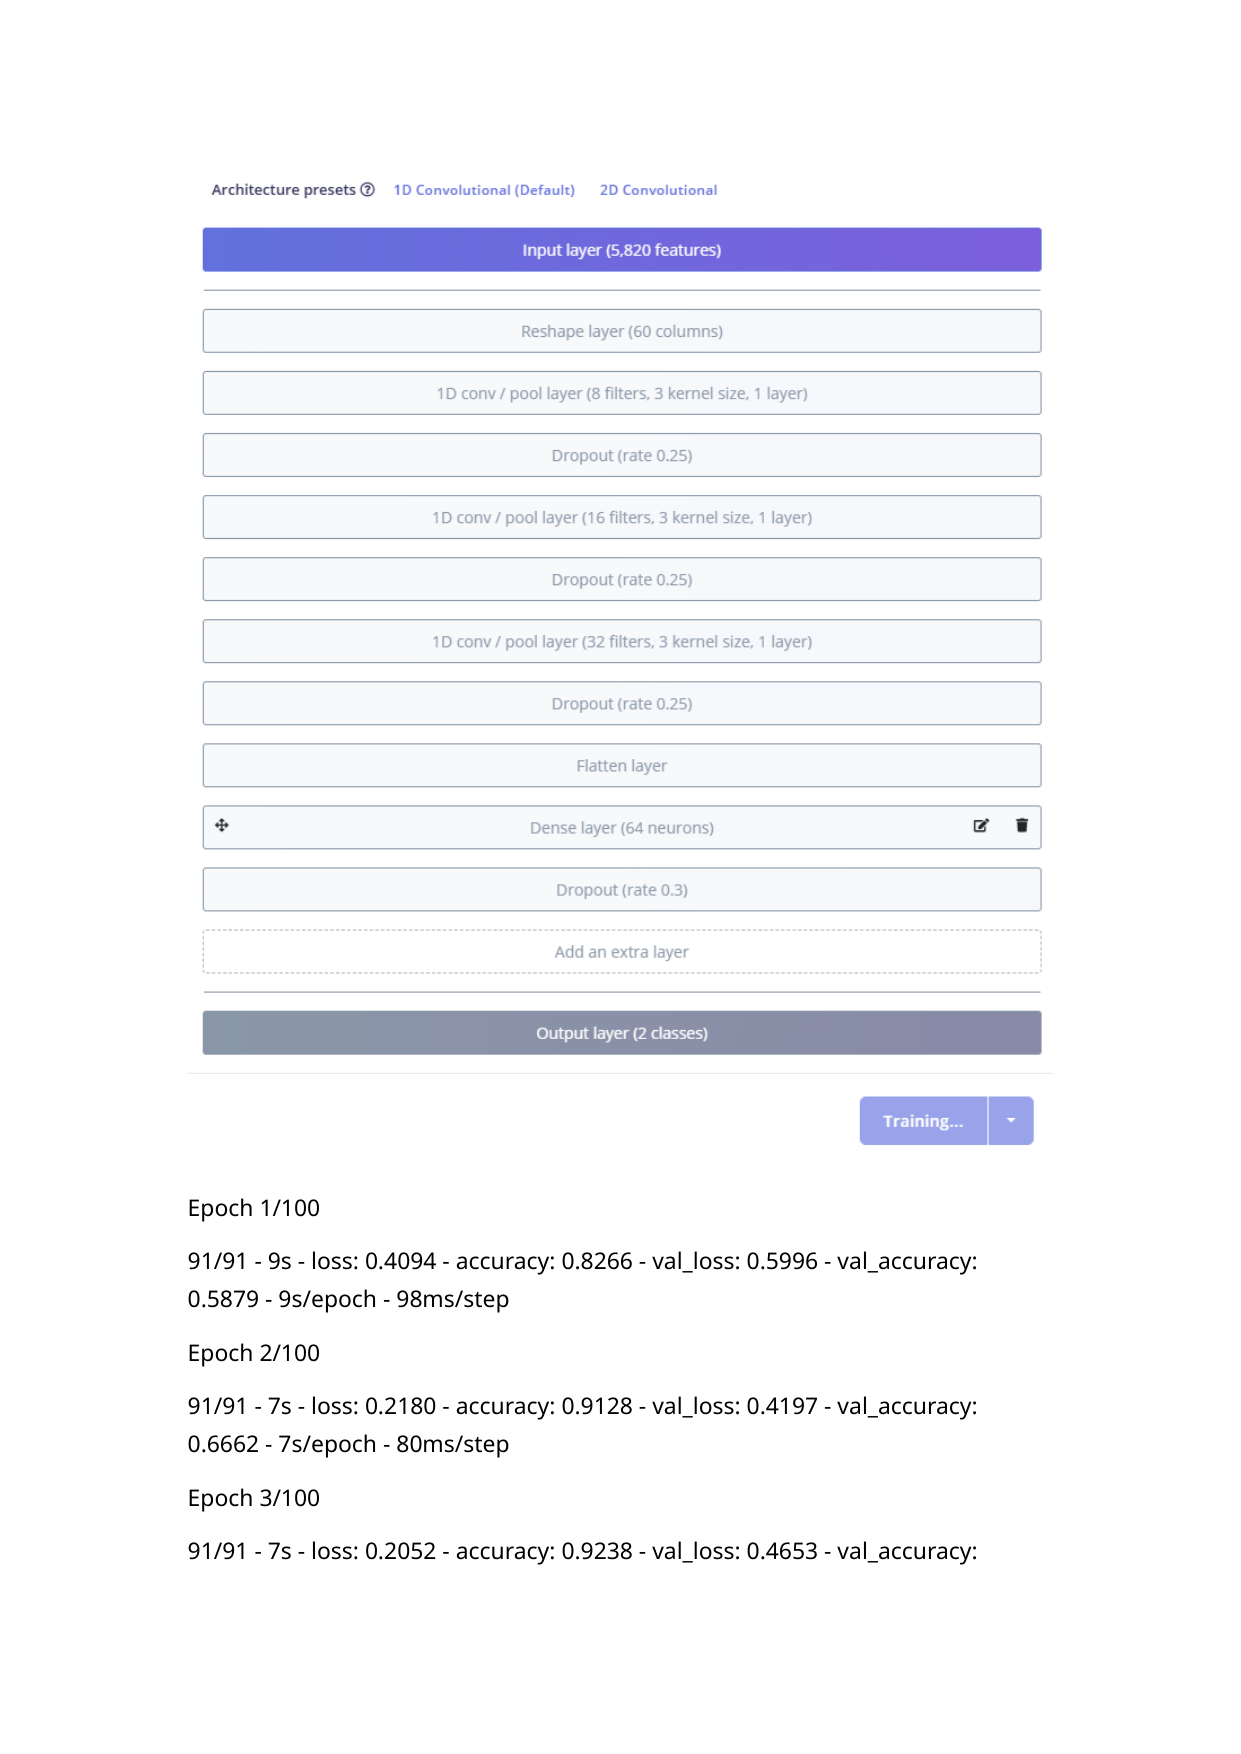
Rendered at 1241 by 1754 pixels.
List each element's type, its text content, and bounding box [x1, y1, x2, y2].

picture [187, 169, 1053, 1162]
text Epoch 3/100 [187, 1481, 1053, 1513]
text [187, 1535, 1053, 1567]
text Epoch 2/100 [187, 1336, 1053, 1368]
text 91/91 - 7s - loss: 0.2180 - accuracy: 0.9128 - val_loss: 0.4197 - val_accuracy: 0.6662 - 7s/epoch - 80ms/step [187, 1390, 1053, 1459]
text Epoch 1/100 [187, 1191, 1053, 1223]
text 91/91 - 9s - loss: 0.4094 - accuracy: 0.8266 - val_loss: 0.5996 - val_accuracy: 0.5879 - 9s/epoch - 98ms/step [187, 1245, 1053, 1314]
